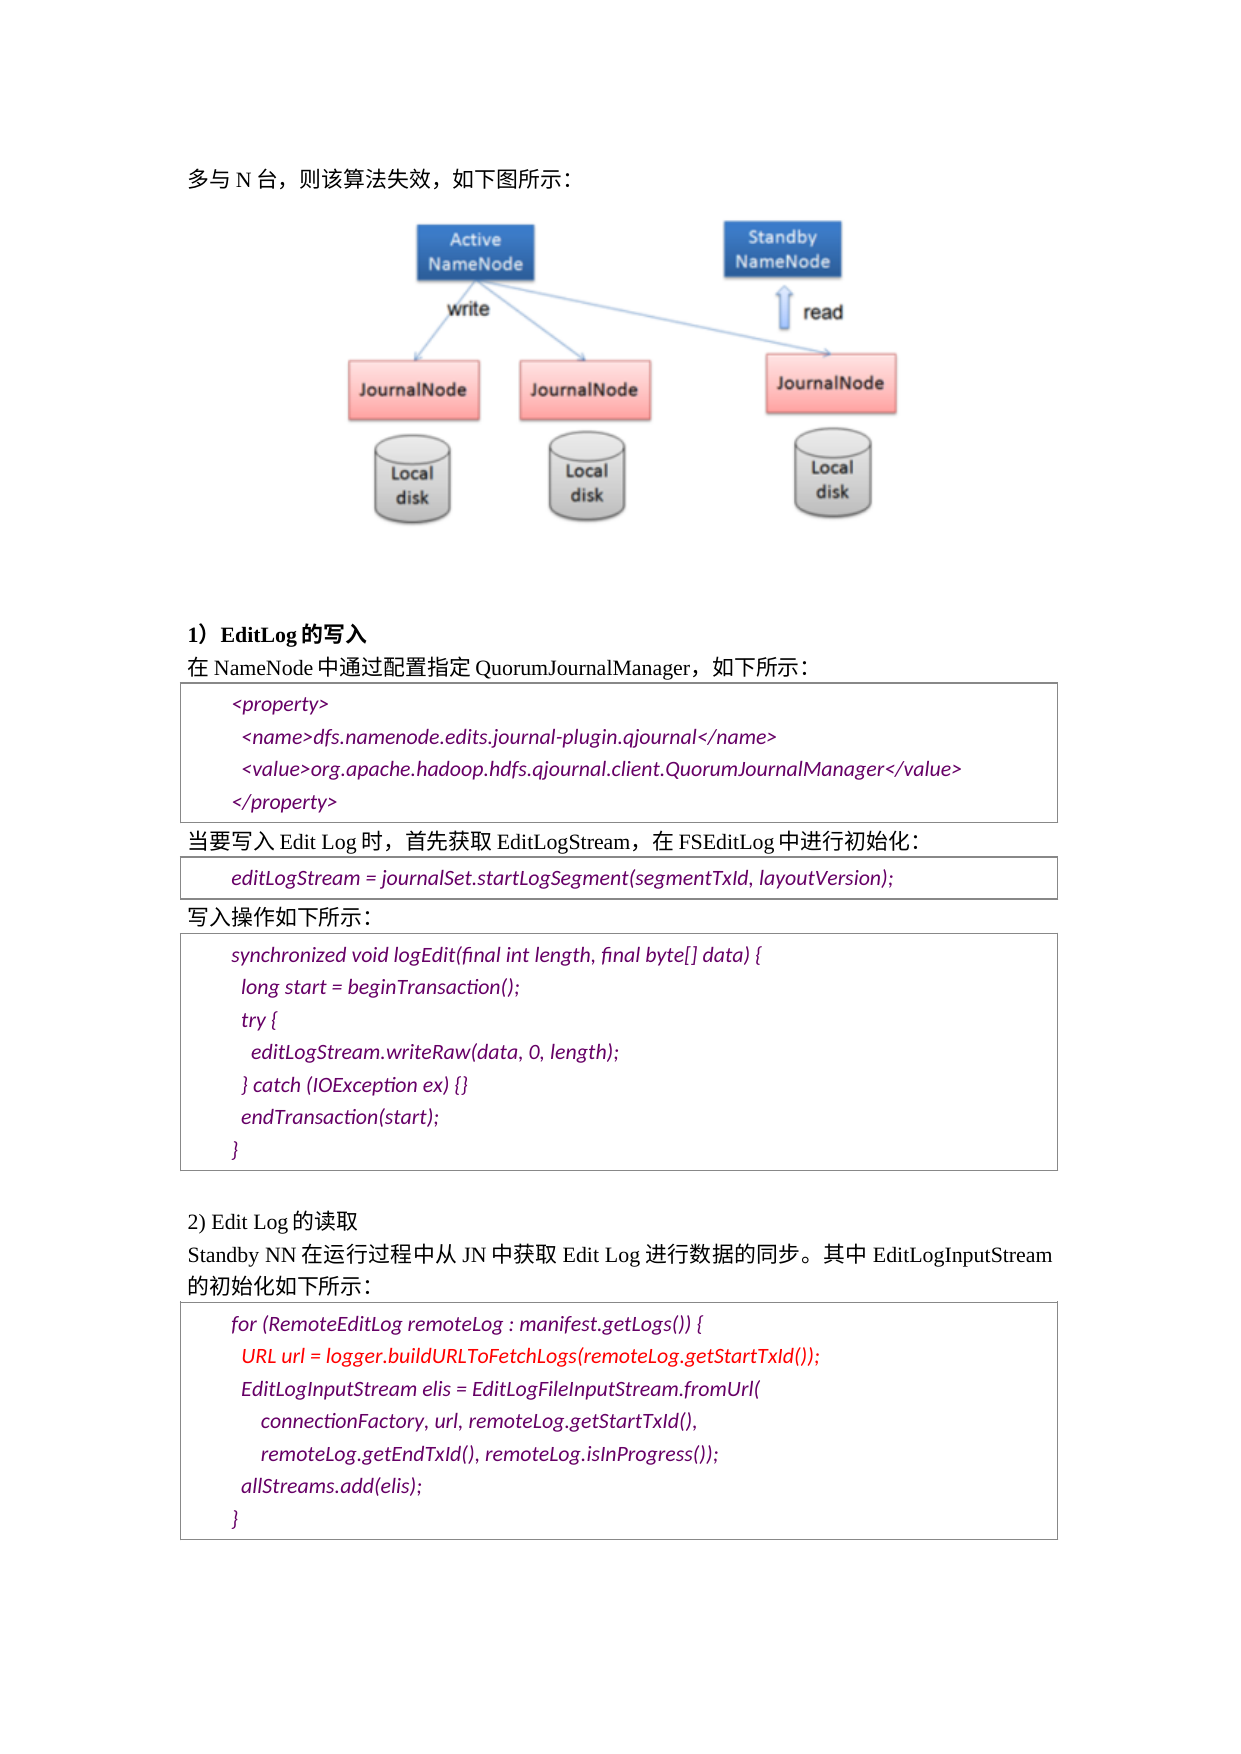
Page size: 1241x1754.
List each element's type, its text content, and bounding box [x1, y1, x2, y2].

text synchronized void logEdit(final int length, final byte[] data) { [181, 934, 1057, 971]
text <name>dfs.namenode.edits.journal-plugin.qjournal</name> [187, 720, 1053, 753]
text 1）EditLog的写入 [187, 617, 1053, 649]
text <property> [181, 684, 1057, 720]
text long start = beginTransaction(); [187, 971, 1053, 1003]
text endTransaction(start); [187, 1101, 1053, 1127]
text 写入操作如下所示： [187, 900, 1053, 932]
text URL url = logger.buildURLToFetchLogs(remoteLog.getStartTxId()); [187, 1339, 1053, 1372]
text EditLogInputStream elis = EditLogFileInputStream.fromUrl( [187, 1372, 1053, 1404]
text </property> [181, 779, 1057, 822]
text allStreams.add(elis); [187, 1469, 1053, 1496]
text connectionFactory, url, remoteLog.getStartTxId(), [187, 1404, 1053, 1437]
picture [335, 194, 906, 535]
text } [181, 1496, 1057, 1539]
text 2) Edit Log的读取 [187, 1204, 1053, 1236]
text try { [187, 1003, 1053, 1036]
text 在NameNode中通过配置指定QuorumJournalManager，如下所示： [187, 649, 1053, 682]
text editLogStream = journalSet.startLogSegment(segmentTxId, layoutVersion); [181, 858, 1057, 898]
text 当要写入Edit Log时，首先获取EditLogStream，在FSEditLog中进行初始化： [187, 823, 1053, 856]
text for (RemoteEditLog remoteLog : manifest.getLogs()) { [181, 1303, 1057, 1339]
text <value>org.apache.hadoop.hdfs.qjournal.client.QuorumJournalManager</value> [187, 753, 1053, 779]
text remoteLog.getEndTxId(), remoteLog.isInProgress()); [187, 1437, 1053, 1469]
text Standby NN在运行过程中从JN中获取Edit Log进行数据的同步。其中EditLogInputStream的初始化如下所示： [187, 1236, 1053, 1301]
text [187, 162, 1053, 194]
text editLogStream.writeRaw(data, 0, length); [187, 1036, 1053, 1068]
text } [181, 1127, 1057, 1170]
text } catch (IOException ex) {} [187, 1068, 1053, 1101]
